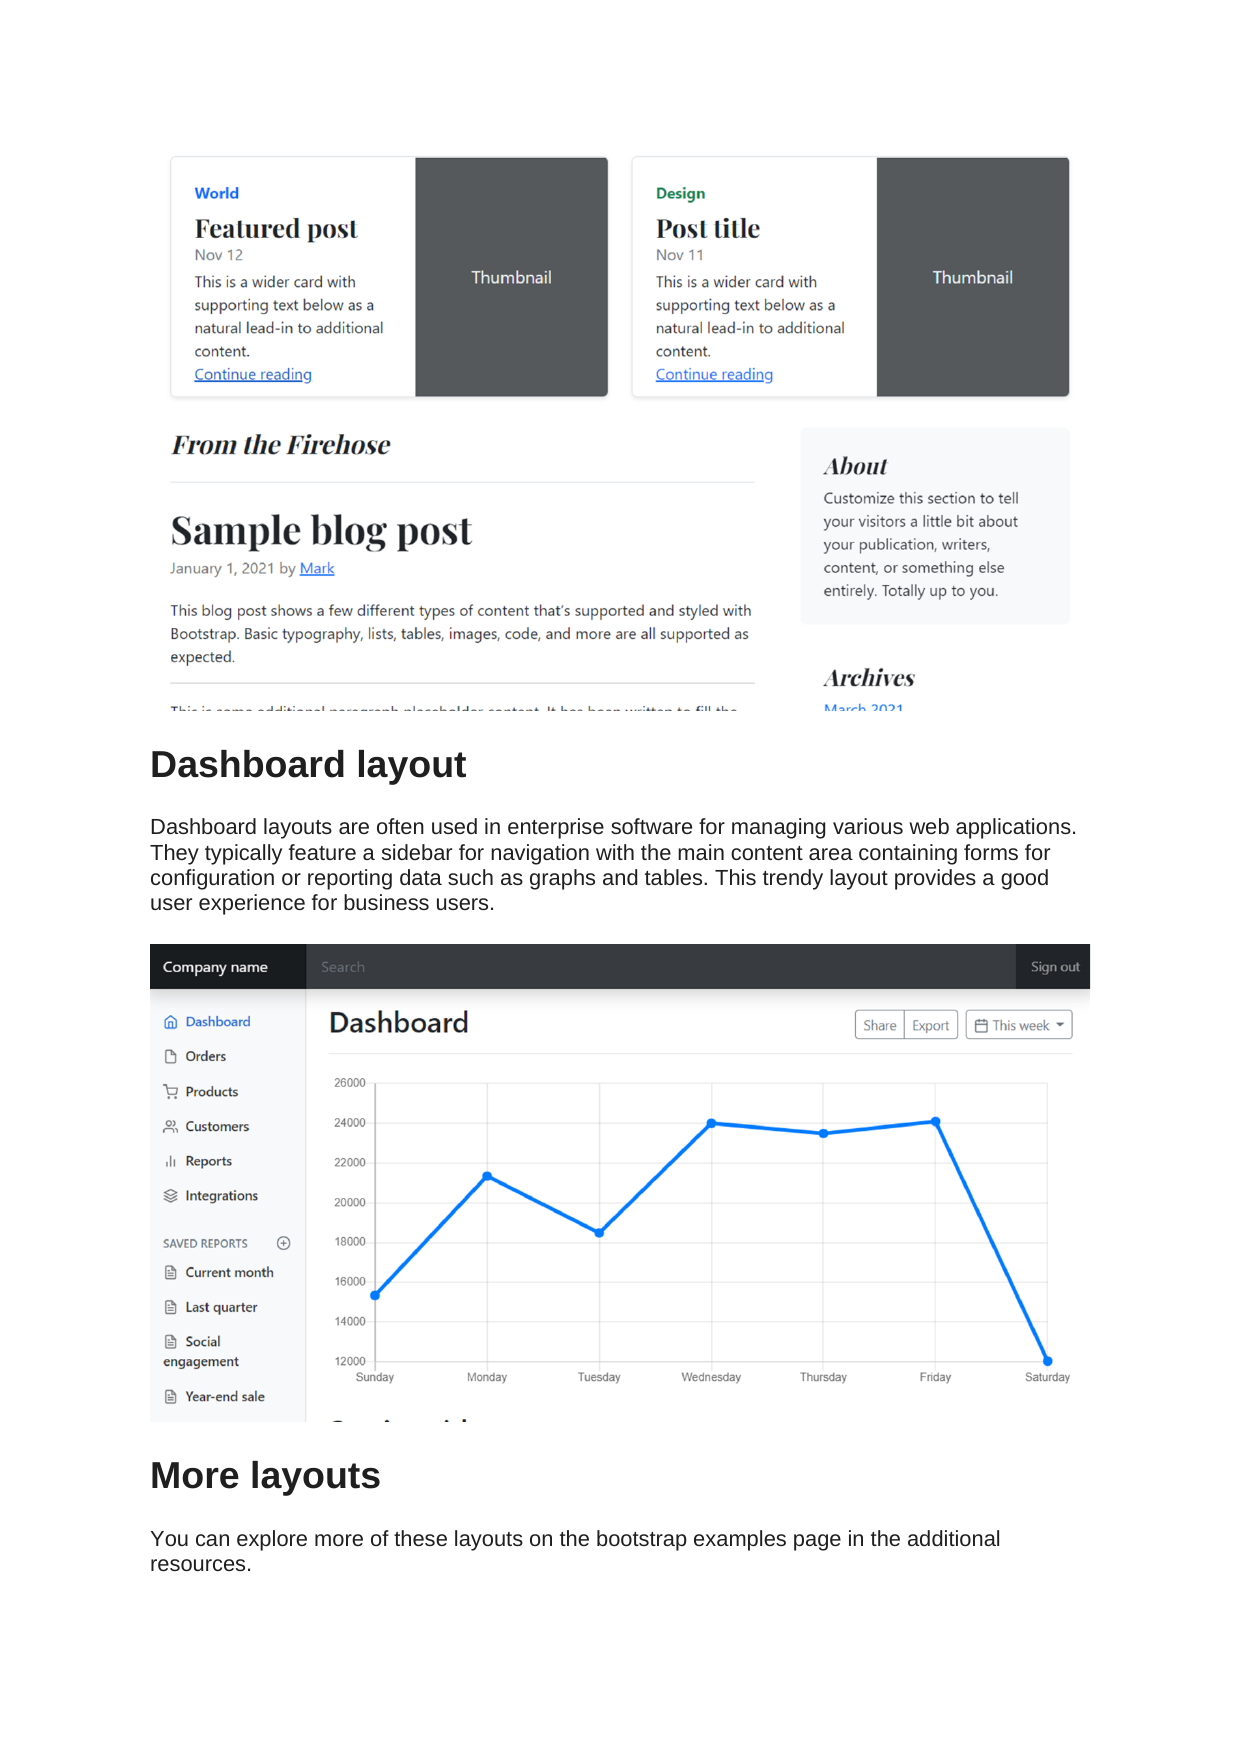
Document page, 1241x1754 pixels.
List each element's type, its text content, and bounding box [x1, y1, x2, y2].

subtitle Dashboard layout [150, 742, 1090, 785]
picture [150, 150, 1091, 711]
text Dashboard layouts are often used in enterprise software for managing various web applications. They typically feature a sidebar for navigation with the main content area containing forms for configuration or reporting data such as graphs and tables. This trendy layout provides a good user experience for business users. [150, 814, 1090, 915]
picture [150, 944, 1091, 1422]
subtitle More layouts [150, 1453, 1090, 1496]
text You can explore more of these layouts on the bootstrap examples page in the additional resources. [150, 1525, 1090, 1576]
